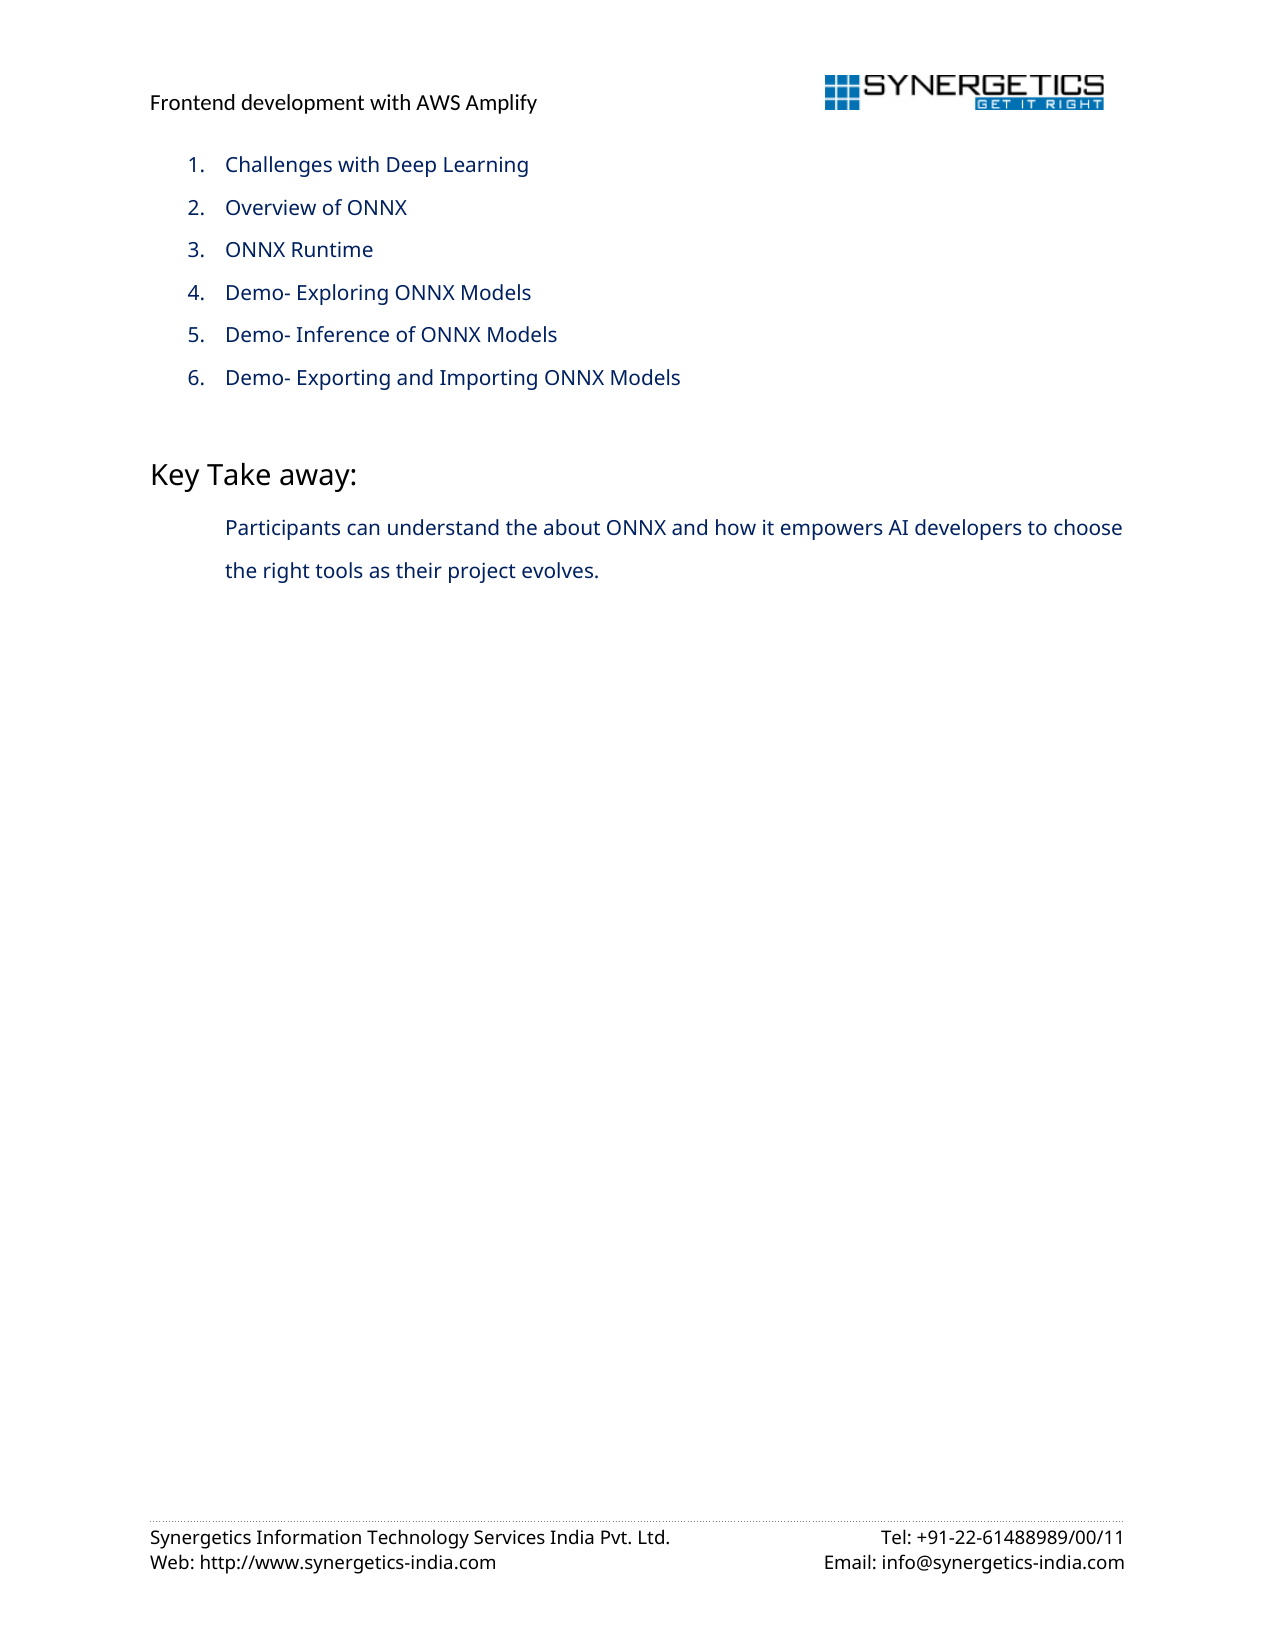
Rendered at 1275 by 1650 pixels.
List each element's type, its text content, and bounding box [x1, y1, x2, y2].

text Participants can understand the about ONNX and how it empowers AI developers to choose the right tools as their project evolves. [225, 513, 1125, 584]
list Demo- Inference of ONNX Models [187, 320, 1125, 349]
list Demo- Exploring ONNX Models [187, 278, 1125, 306]
list Challenges with Deep Learning [187, 150, 1125, 178]
list ONNX Runtime [187, 235, 1125, 264]
list Demo- Exporting and Importing ONNX Models [187, 363, 1125, 391]
text Key Take away: [150, 454, 1125, 494]
picture [825, 75, 1104, 110]
list Overview of ONNX [187, 193, 1125, 221]
